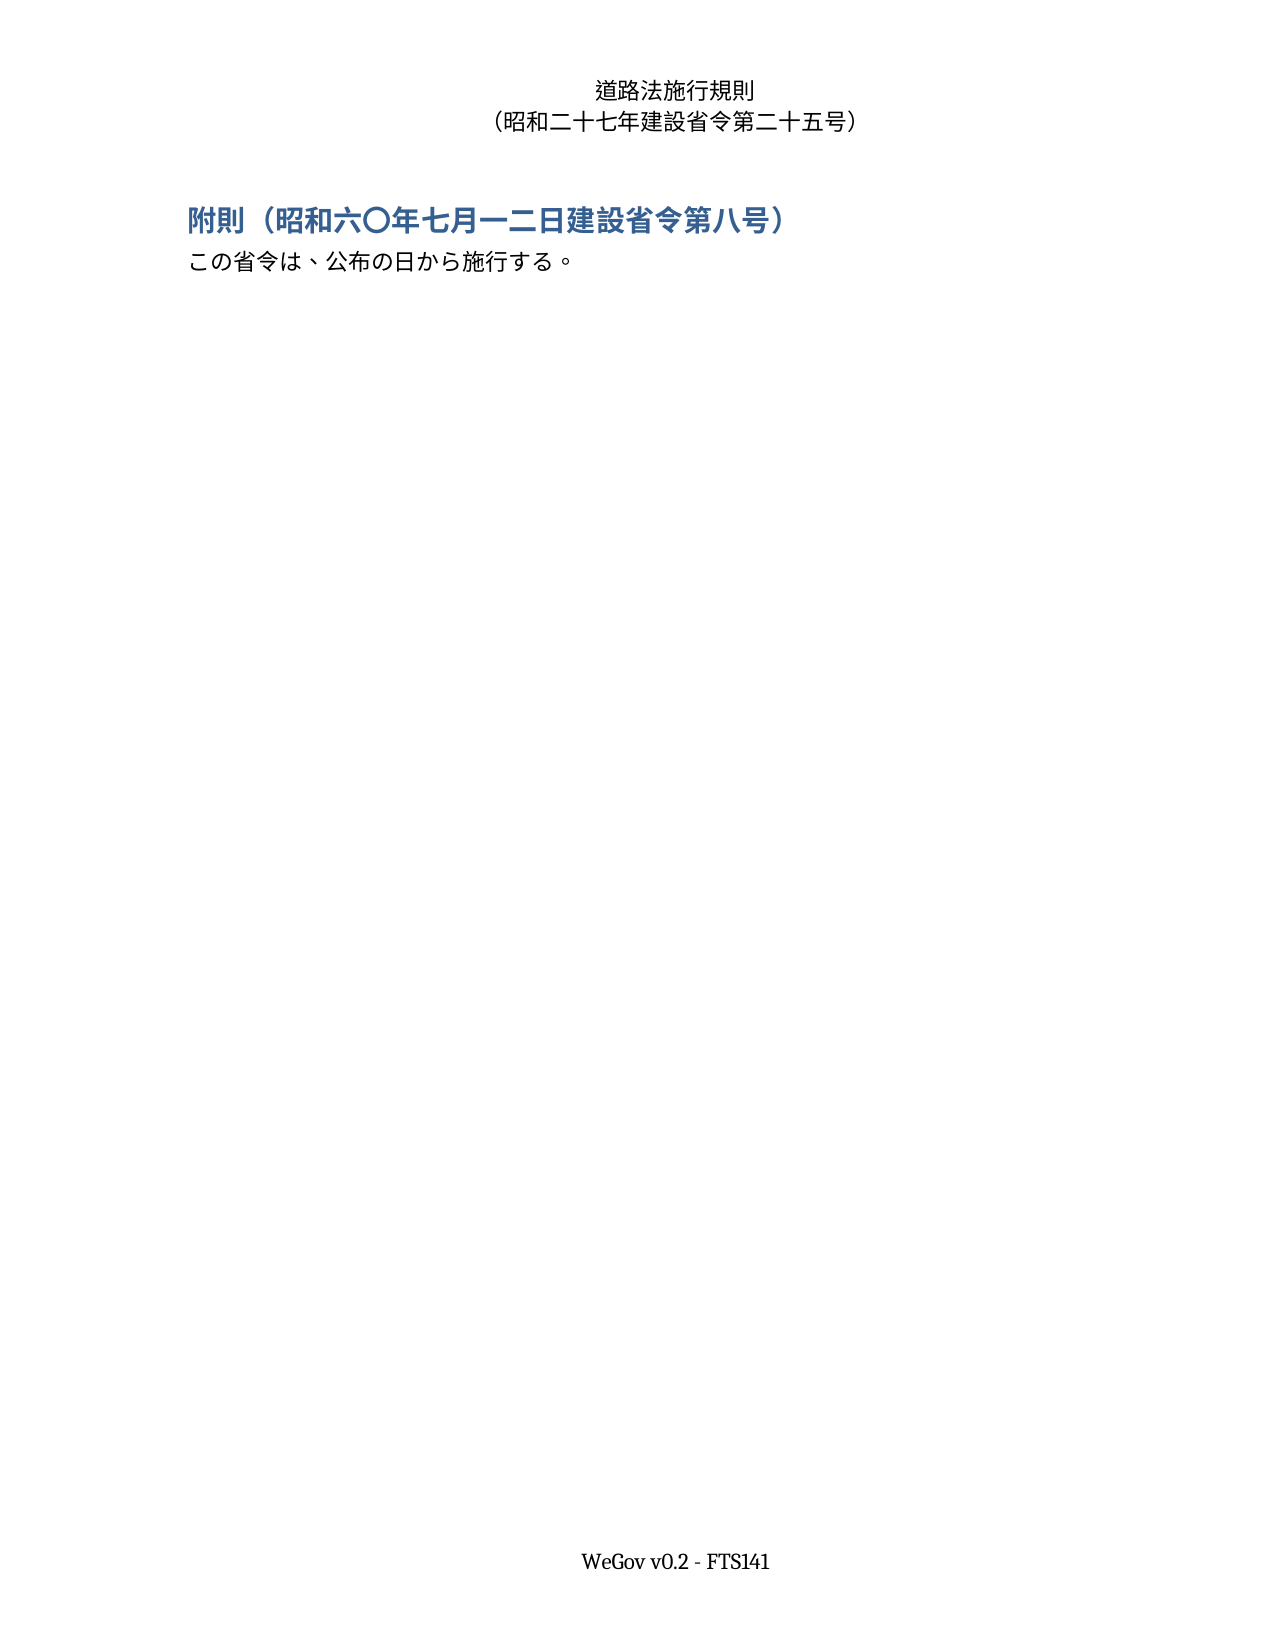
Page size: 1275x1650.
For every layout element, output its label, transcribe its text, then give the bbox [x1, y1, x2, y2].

text この省令は、公布の日から施行する。 [187, 246, 1087, 277]
subtitle 附則（昭和六〇年七月一二日建設省令第八号） [187, 200, 1087, 240]
